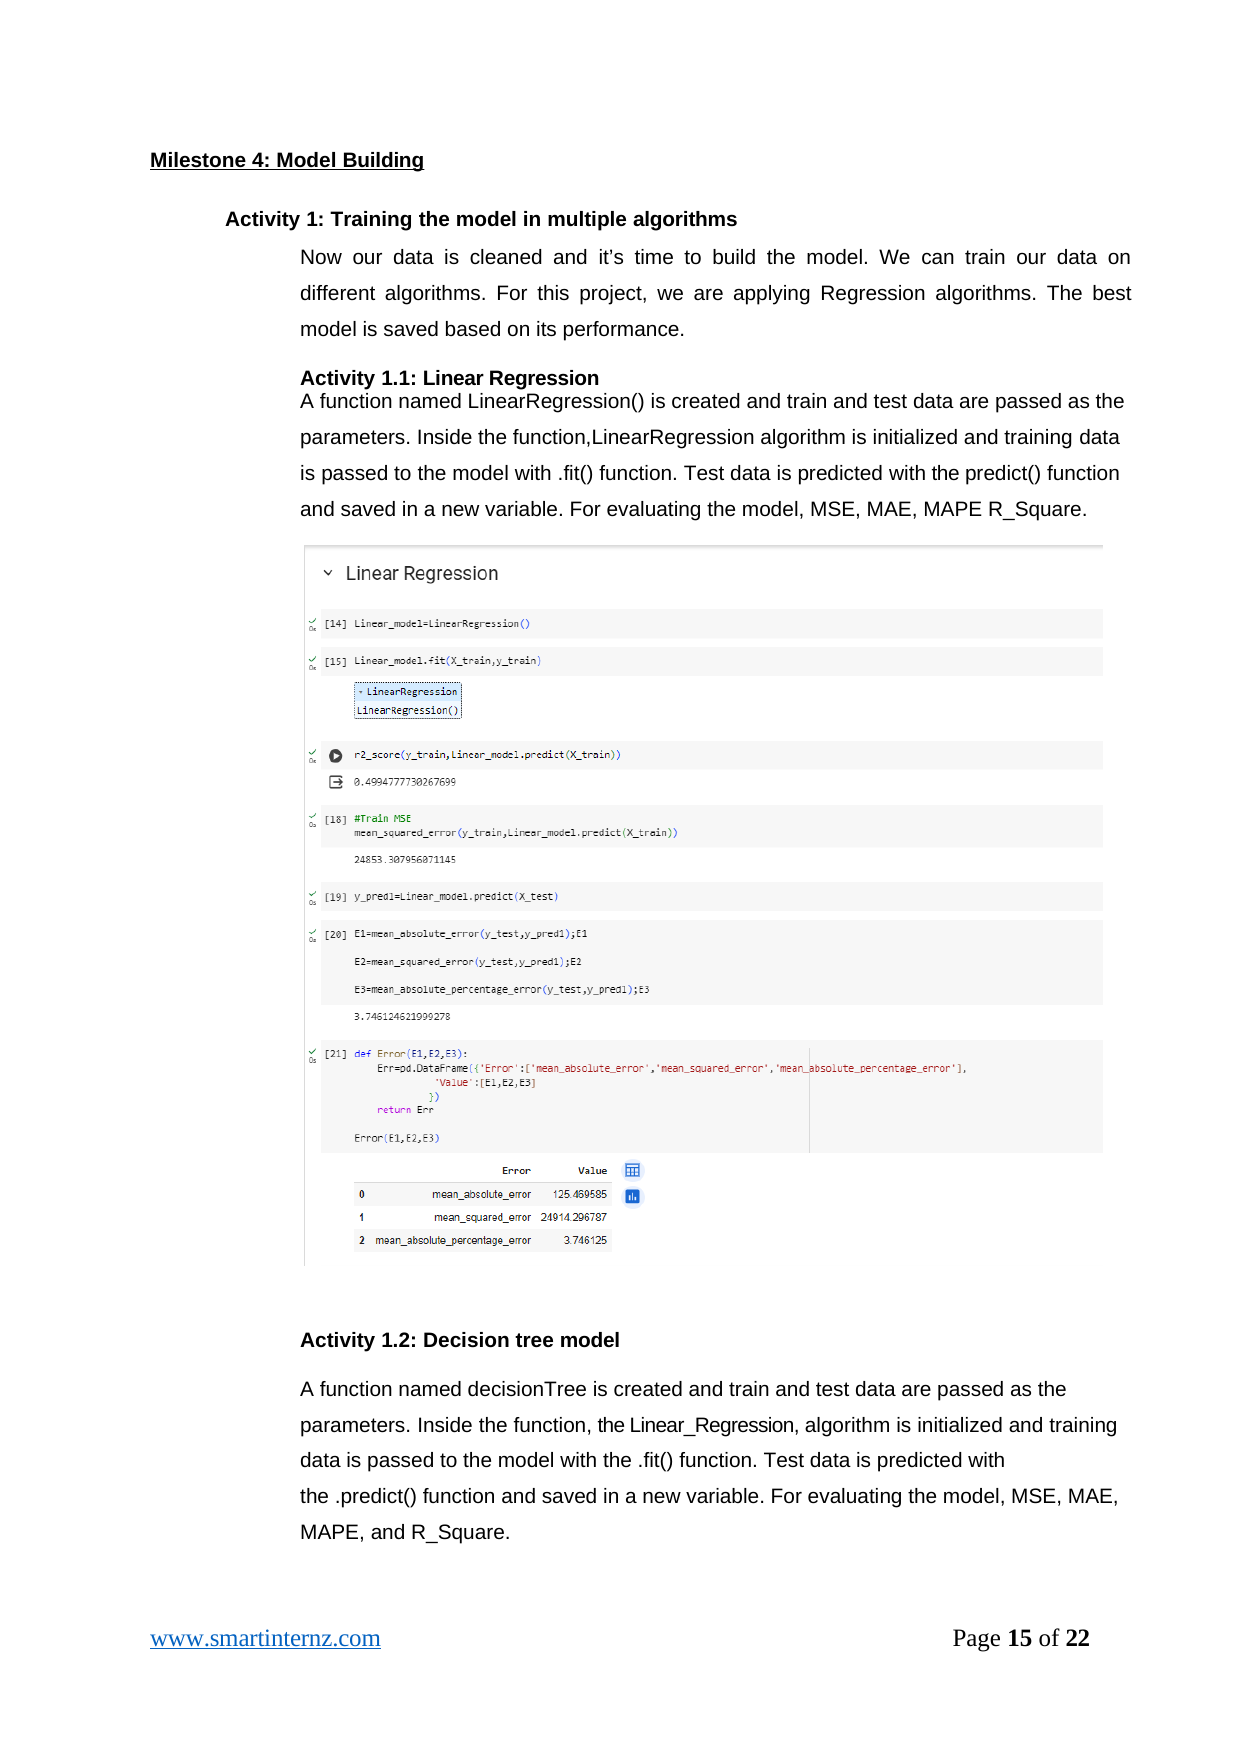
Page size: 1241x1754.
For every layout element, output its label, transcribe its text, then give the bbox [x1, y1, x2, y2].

subtitle Activity 1.2: Decision tree model [300, 1328, 1215, 1352]
text Now our data is cleaned and it’s time to build the model. We can train our data on different algorithms. For this project, we are applying Regression algorithms. The best model is saved based on its performance. [300, 245, 1131, 341]
text A function named LinearRegression() is created and train and test data are passed as the parameters. Inside the function,LinearRegression algorithm is initialized and training data is passed to the model with .fit() function. Test data is predicted with the predict() function and saved in a new variable. For evaluating the model, MSE, MAE, MAPE R_Square. [300, 389, 1126, 521]
text A function named decisionTree is created and train and test data are passed as the parameters. Inside the function, the Linear_Regression, algorithm is initialized and training data is passed to the model with the .fit() function. Test data is predicted with the .predict() function and saved in a new variable. For evaluating the model, MSE, MAE, MAPE, and R_Square. [300, 1376, 1126, 1544]
subtitle Milestone 4: Model Building [150, 148, 1215, 172]
subtitle Activity 1.1: Linear Regression [300, 365, 1215, 389]
subtitle Activity 1: Training the model in multiple algorithms [225, 207, 1215, 231]
picture [300, 545, 1103, 1266]
